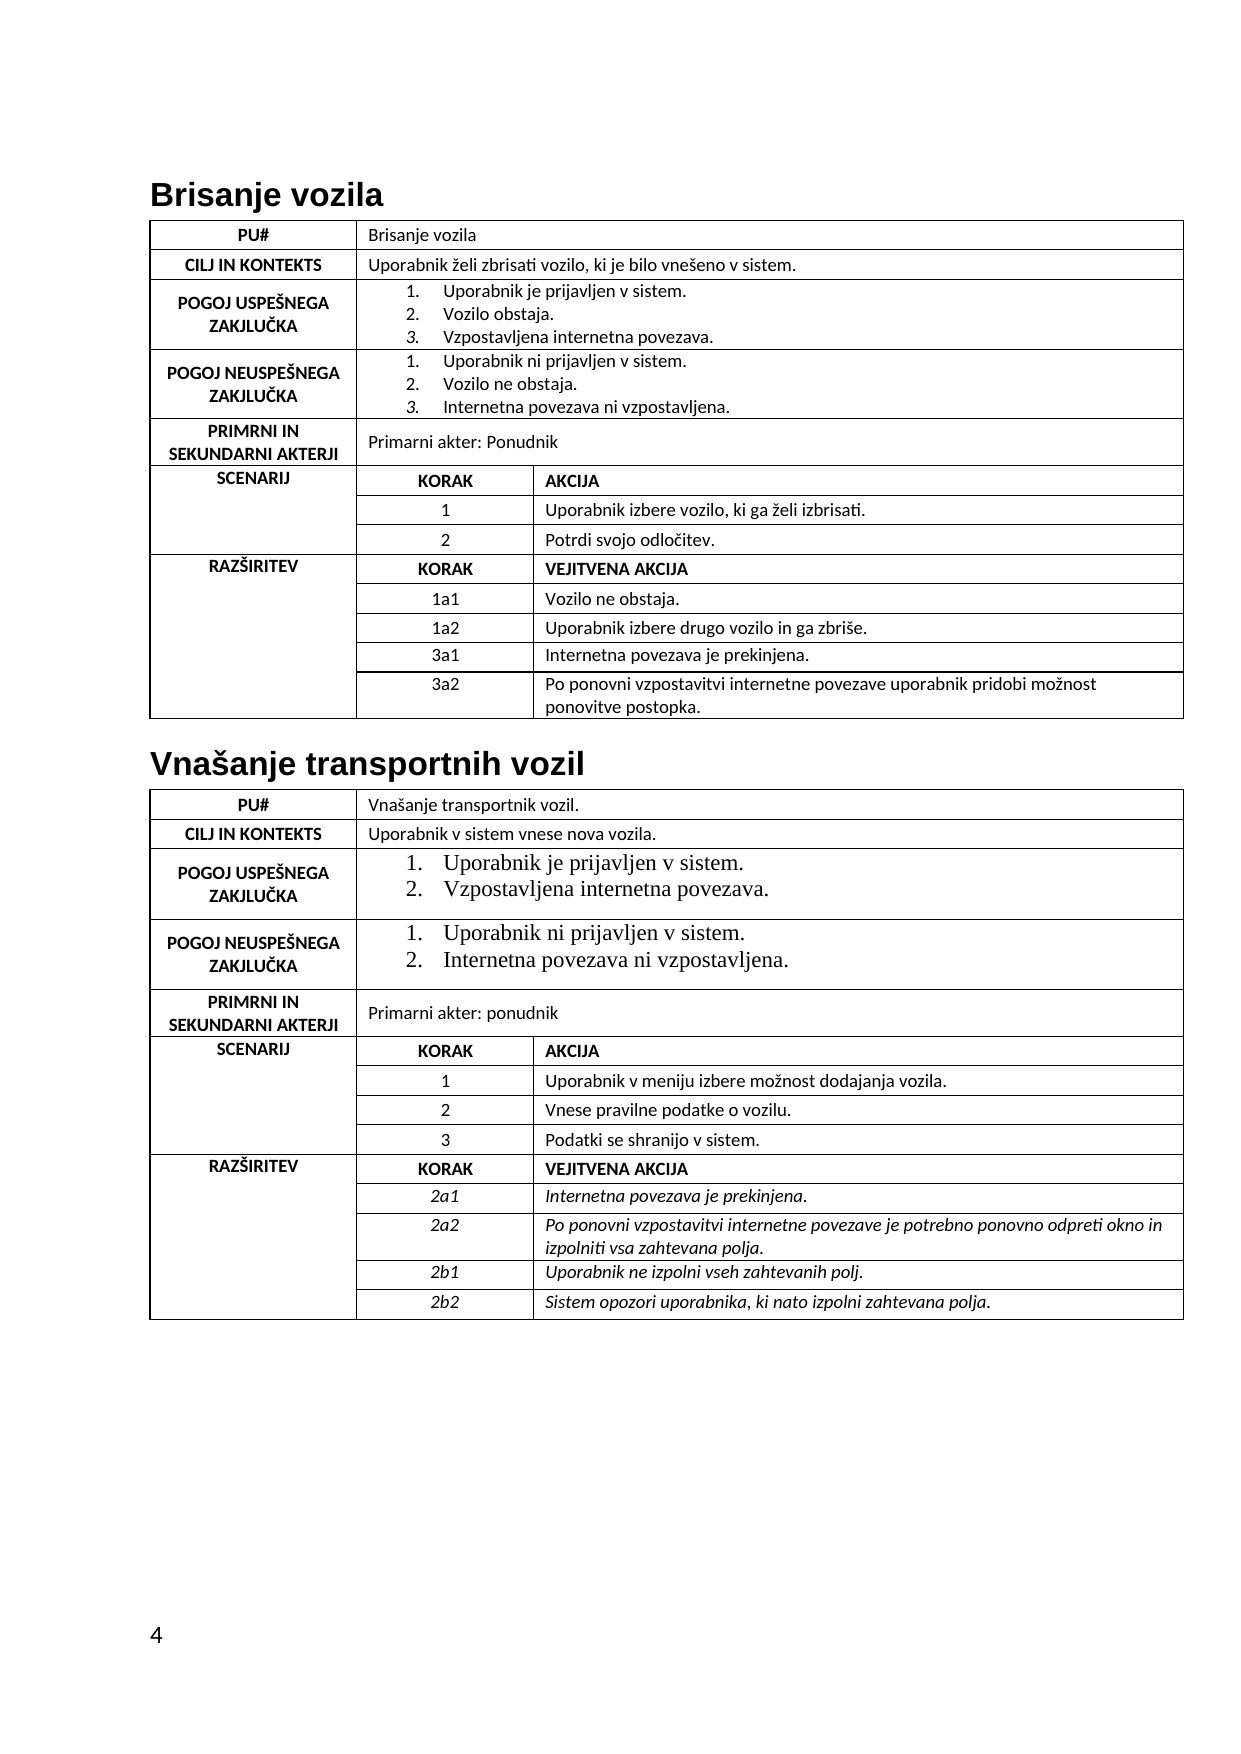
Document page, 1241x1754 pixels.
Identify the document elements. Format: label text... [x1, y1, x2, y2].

table_cell 2a2 [357, 1214, 533, 1259]
table_cell 3a1 [357, 643, 533, 671]
table_cell KORAK [357, 1155, 533, 1183]
table_cell CILJ IN KONTEKTS [151, 820, 356, 848]
table_cell VEJITVENA AKCIJA [534, 1155, 1183, 1183]
table_cell SCENARIJ [151, 1037, 356, 1154]
table_cell KORAK [357, 466, 533, 494]
table_cell Uporabnik je prijavljen v sistem. Vzpostavljena internetna povezava. [357, 849, 1183, 918]
table_cell 1a2 [357, 614, 533, 642]
table_cell RAZŠIRITEV [151, 555, 356, 718]
table_cell Internetna povezava je prekinjena. [534, 1184, 1183, 1213]
table_cell 3a2 [357, 673, 533, 718]
table_cell Uporabnik je prijavljen v sistem. Vozilo obstaja. Vzpostavljena internetna povezava. [357, 280, 1183, 348]
table_cell Uporabnik želi zbrisati vozilo, ki je bilo vnešeno v sistem. [357, 250, 1183, 279]
table_cell Vozilo ne obstaja. [534, 584, 1183, 612]
table_cell Vnese pravilne podatke o vozilu. [534, 1096, 1183, 1124]
table_cell SCENARIJ [151, 466, 356, 553]
table_cell POGOJ NEUSPEŠNEGA ZAKJLUČKA [151, 920, 356, 989]
table_header PU# [151, 790, 356, 818]
table_cell 2 [357, 525, 533, 553]
table_cell Podatki se shranijo v sistem. [534, 1125, 1183, 1154]
table_cell PRIMRNI IN SEKUNDARNI AKTERJI [151, 990, 356, 1036]
table_cell Po ponovni vzpostavitvi internetne povezave je potrebno ponovno odpreti okno in izpolniti vsa zahtevana polja. [534, 1214, 1183, 1259]
subtitle Brisanje vozila [150, 175, 1090, 213]
table_cell POGOJ USPEŠNEGA ZAKJLUČKA [151, 849, 356, 918]
table_header Vnašanje transportnik vozil. [357, 790, 1183, 818]
table_header PU# [151, 221, 356, 249]
table_cell Primarni akter: Ponudnik [357, 419, 1183, 465]
table_cell Uporabnik ni prijavljen v sistem. Internetna povezava ni vzpostavljena. [357, 920, 1183, 989]
table_cell 1 [357, 496, 533, 524]
table_cell VEJITVENA AKCIJA [534, 555, 1183, 583]
table_cell Sistem opozori uporabnika, ki nato izpolni zahtevana polja. [534, 1290, 1183, 1318]
table_cell 3 [357, 1125, 533, 1154]
table_cell POGOJ NEUSPEŠNEGA ZAKJLUČKA [151, 350, 356, 418]
table_cell KORAK [357, 555, 533, 583]
table_cell KORAK [357, 1037, 533, 1065]
table_cell AKCIJA [534, 1037, 1183, 1065]
table_cell Uporabnik v meniju izbere možnost dodajanja vozila. [534, 1066, 1183, 1095]
table_cell Potrdi svojo odločitev. [534, 525, 1183, 553]
table_cell Internetna povezava je prekinjena. [534, 643, 1183, 671]
table_header Brisanje vozila [357, 221, 1183, 249]
subtitle Vnašanje transportnih vozil [150, 744, 1090, 783]
table_cell Uporabnik v sistem vnese nova vozila. [357, 820, 1183, 848]
table_cell POGOJ USPEŠNEGA ZAKJLUČKA [151, 280, 356, 348]
table_cell CILJ IN KONTEKTS [151, 250, 356, 279]
table_cell Uporabnik ni prijavljen v sistem. Vozilo ne obstaja. Internetna povezava ni vzpostavljena. [357, 350, 1183, 418]
table_cell PRIMRNI IN SEKUNDARNI AKTERJI [151, 419, 356, 465]
table_cell Primarni akter: ponudnik [357, 990, 1183, 1036]
table_cell Uporabnik izbere vozilo, ki ga želi izbrisati. [534, 496, 1183, 524]
table_cell Uporabnik ne izpolni vseh zahtevanih polj. [534, 1261, 1183, 1289]
table_cell 2b1 [357, 1261, 533, 1289]
table_cell 2b2 [357, 1290, 533, 1318]
table_cell RAZŠIRITEV [151, 1155, 356, 1318]
table_cell 2a1 [357, 1184, 533, 1213]
table_cell Po ponovni vzpostavitvi internetne povezave uporabnik pridobi možnost ponovitve postopka. [534, 673, 1183, 718]
table_cell 1 [357, 1066, 533, 1095]
table_cell 2 [357, 1096, 533, 1124]
table_cell Uporabnik izbere drugo vozilo in ga zbriše. [534, 614, 1183, 642]
table_cell AKCIJA [534, 466, 1183, 494]
table_cell 1a1 [357, 584, 533, 612]
